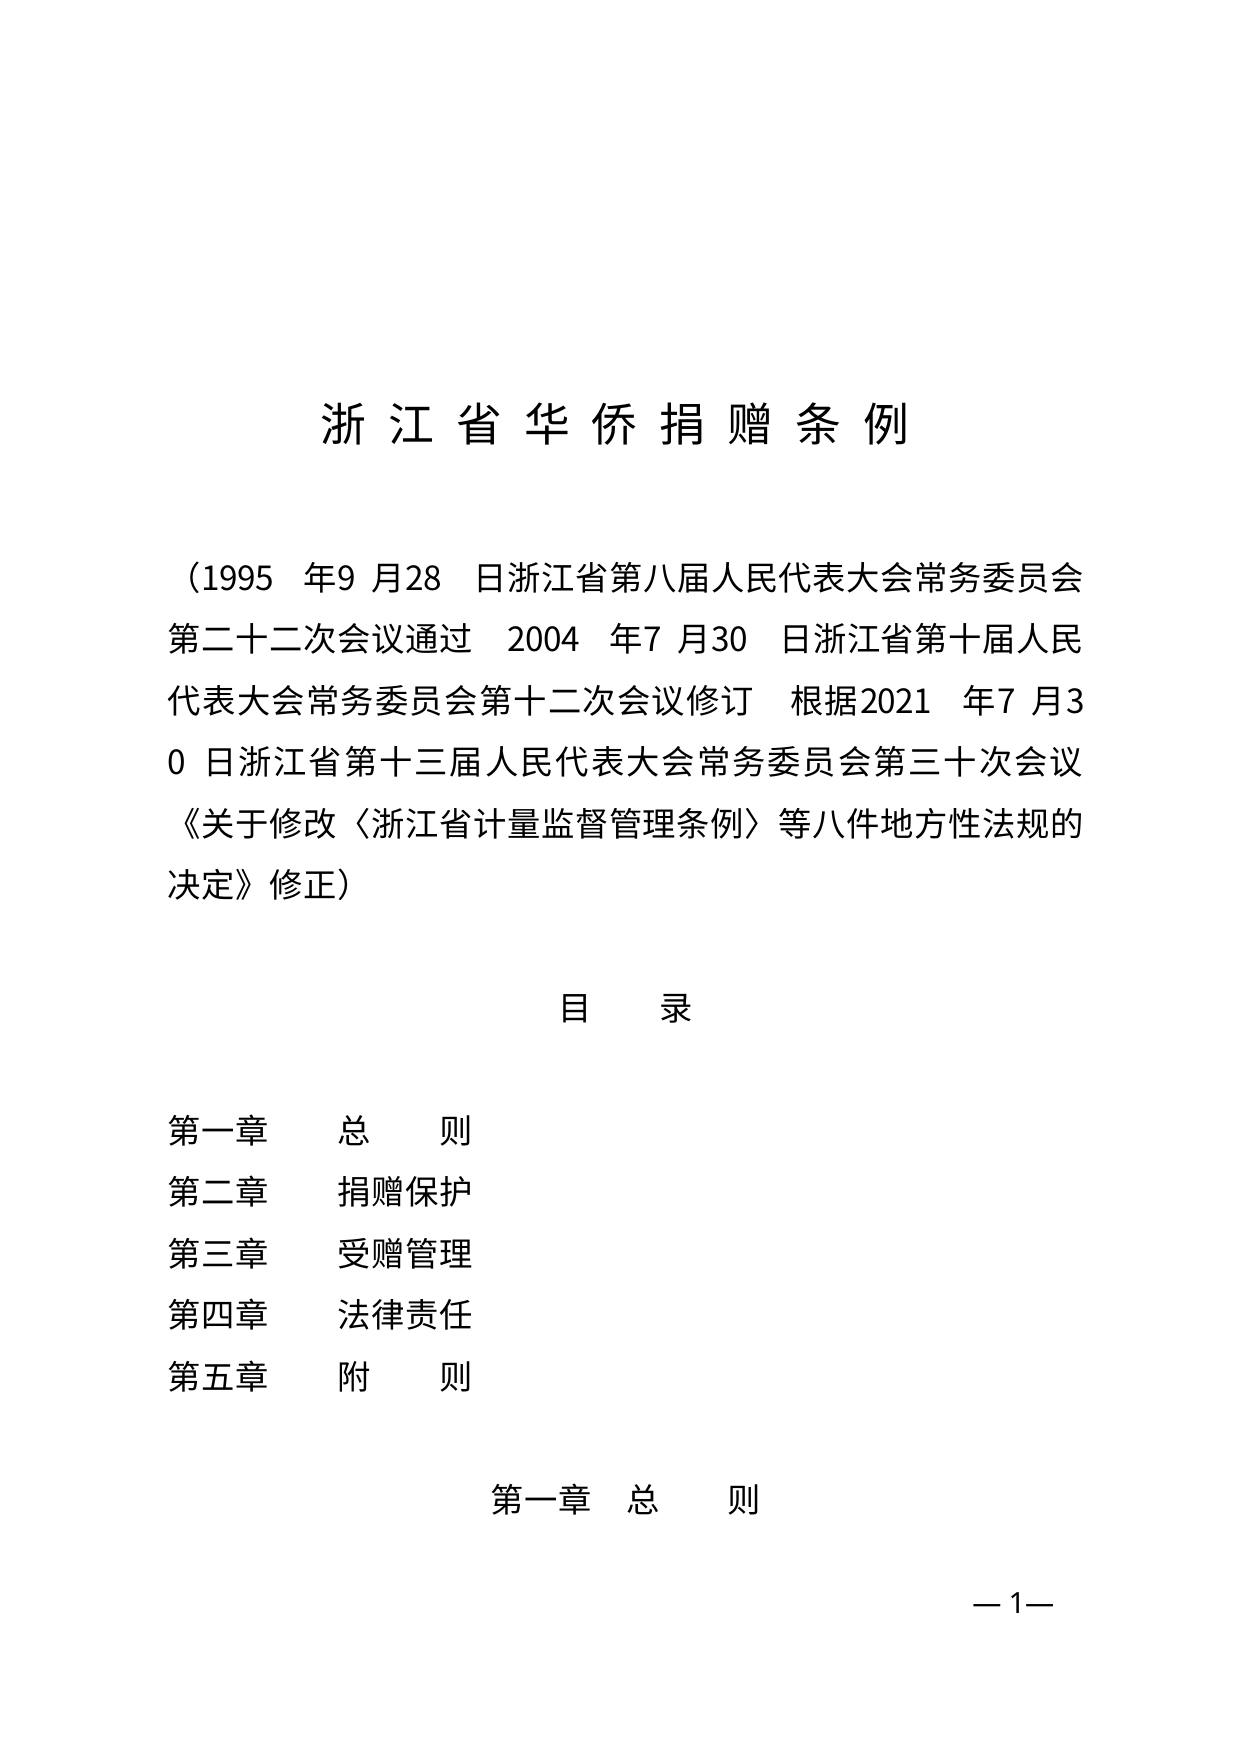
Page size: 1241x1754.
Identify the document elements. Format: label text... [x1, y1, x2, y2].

text 第一章 总 则 [168, 1467, 1084, 1528]
text 第二章 捐赠保护 [168, 1159, 1084, 1221]
text 第三章 受赠管理 [168, 1221, 1084, 1282]
text （1995年9月28日浙江省第八届人民代表大会常务委员会第二十二次会议通过 2004年7月30日浙江省第十届人民代表大会常务委员会第十二次会议修订 根据2021年7月30日浙江省第十三届人民代表大会常务委员会第三十次会议《关于修改〈浙江省计量监督管理条例〉等八件地方性法规的决定》修正） [168, 545, 1084, 914]
text 浙江省华侨捐赠条例 [168, 361, 1084, 483]
text 第五章 附 则 [168, 1344, 1084, 1405]
text 第一章 总 则 [168, 1098, 1084, 1159]
text 第四章 法律责任 [168, 1282, 1084, 1344]
text 目 录 [168, 975, 1084, 1037]
